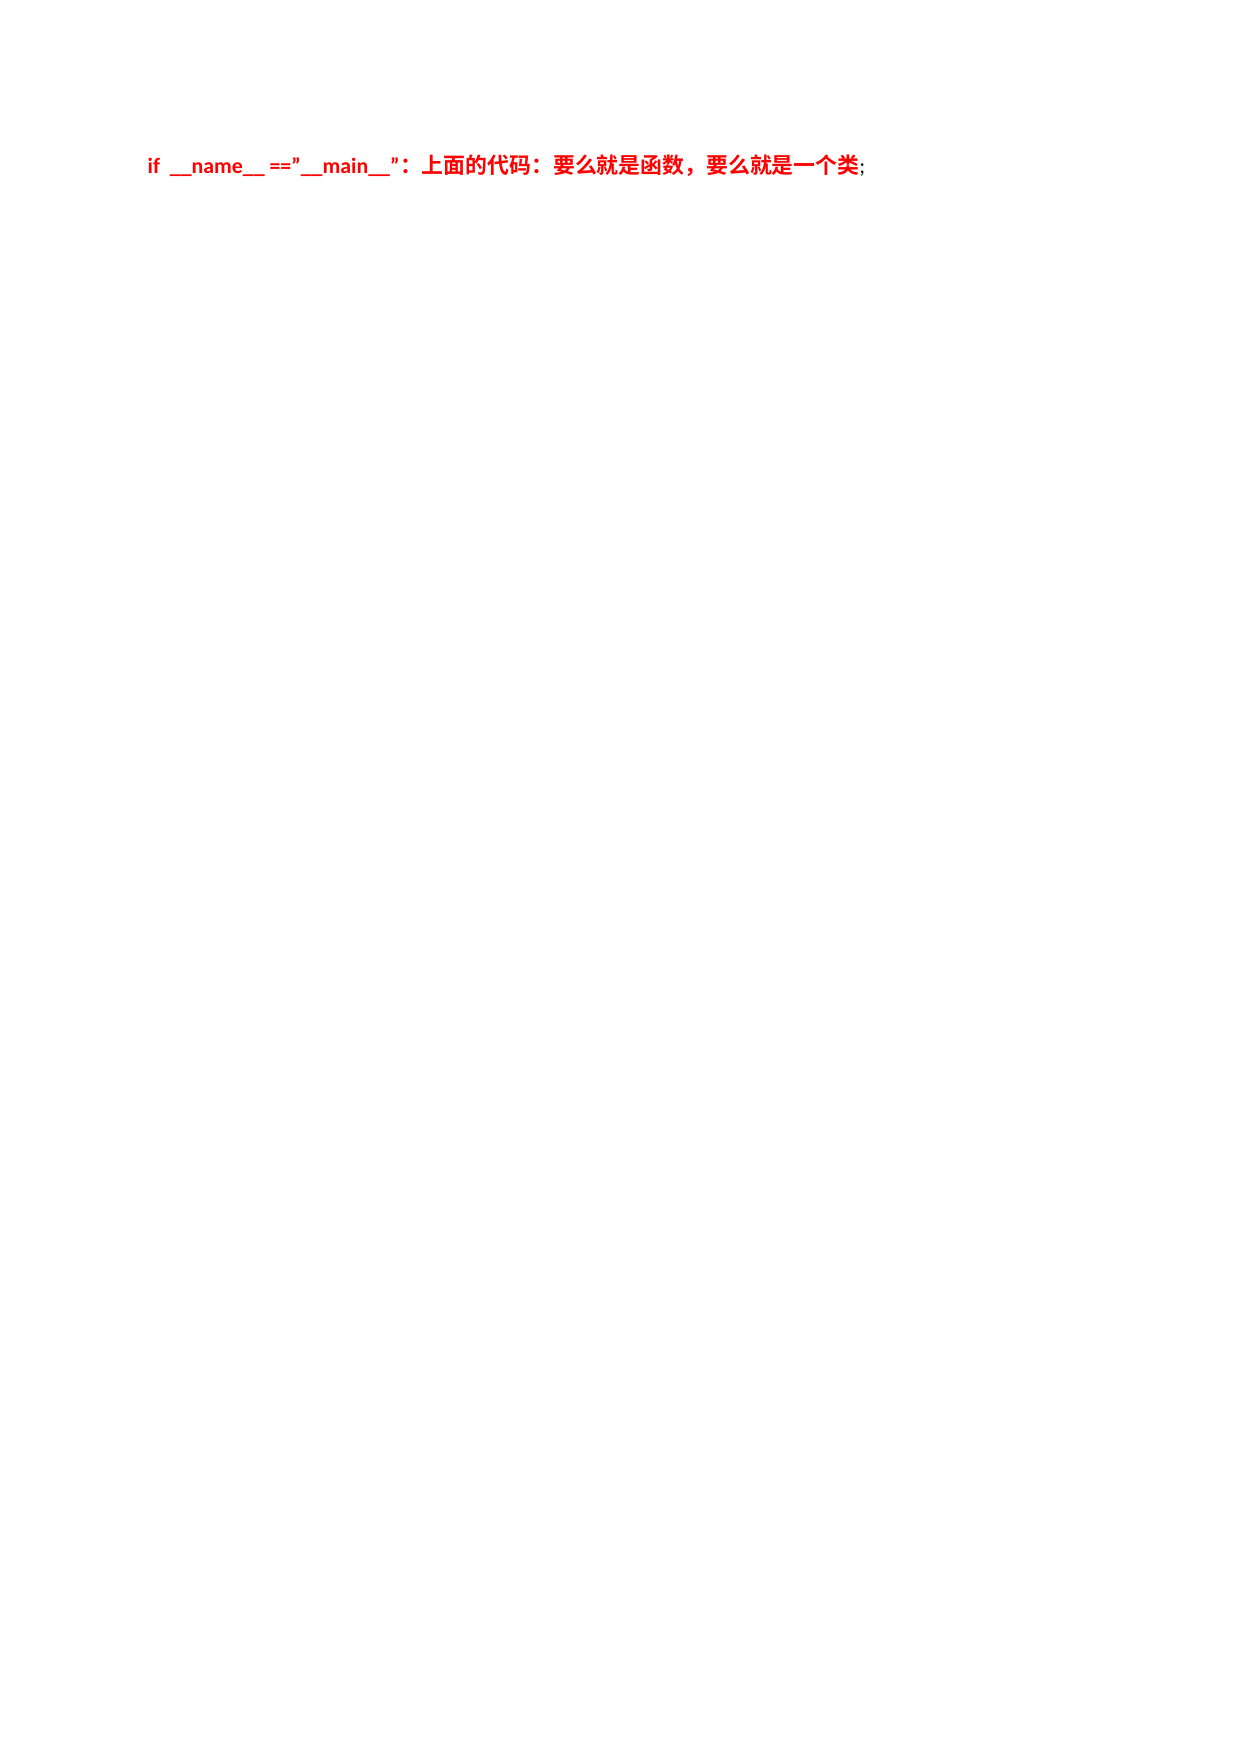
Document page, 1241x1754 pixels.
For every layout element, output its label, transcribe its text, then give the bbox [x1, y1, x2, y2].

text if __name__ ==”__main__”：上面的代码：要么就是函数，要么就是一个类; [147, 148, 1092, 179]
